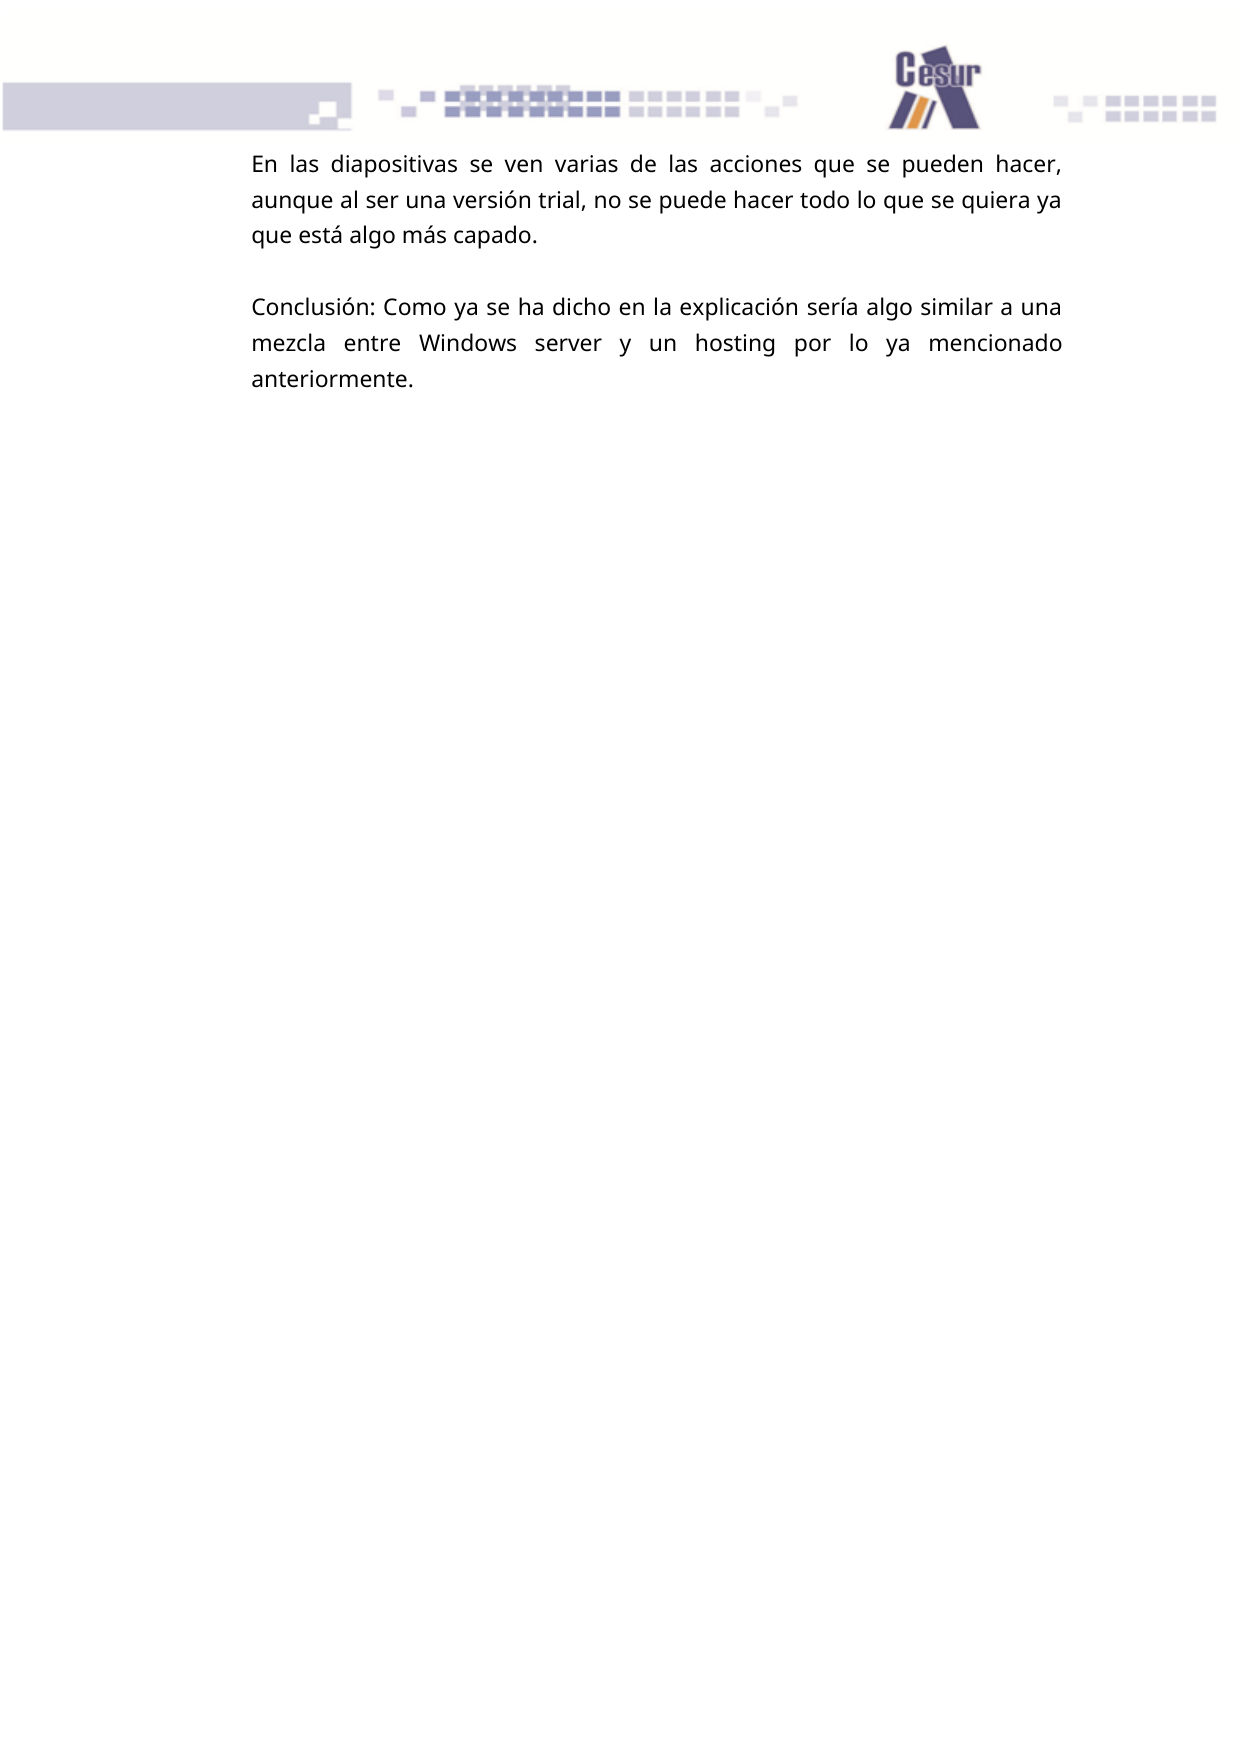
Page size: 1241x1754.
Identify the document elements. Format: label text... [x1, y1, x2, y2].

picture [0, 11, 1241, 146]
text Conclusión: Como ya se ha dicho en la explicación sería algo similar a una mezcla entre Windows server y un hosting por lo ya mencionado anteriormente. [251, 291, 1063, 394]
text En las diapositivas se ven varias de las acciones que se pueden hacer, aunque al ser una versión trial, no se puede hacer todo lo que se quiera ya que está algo más capado. [251, 148, 1063, 251]
